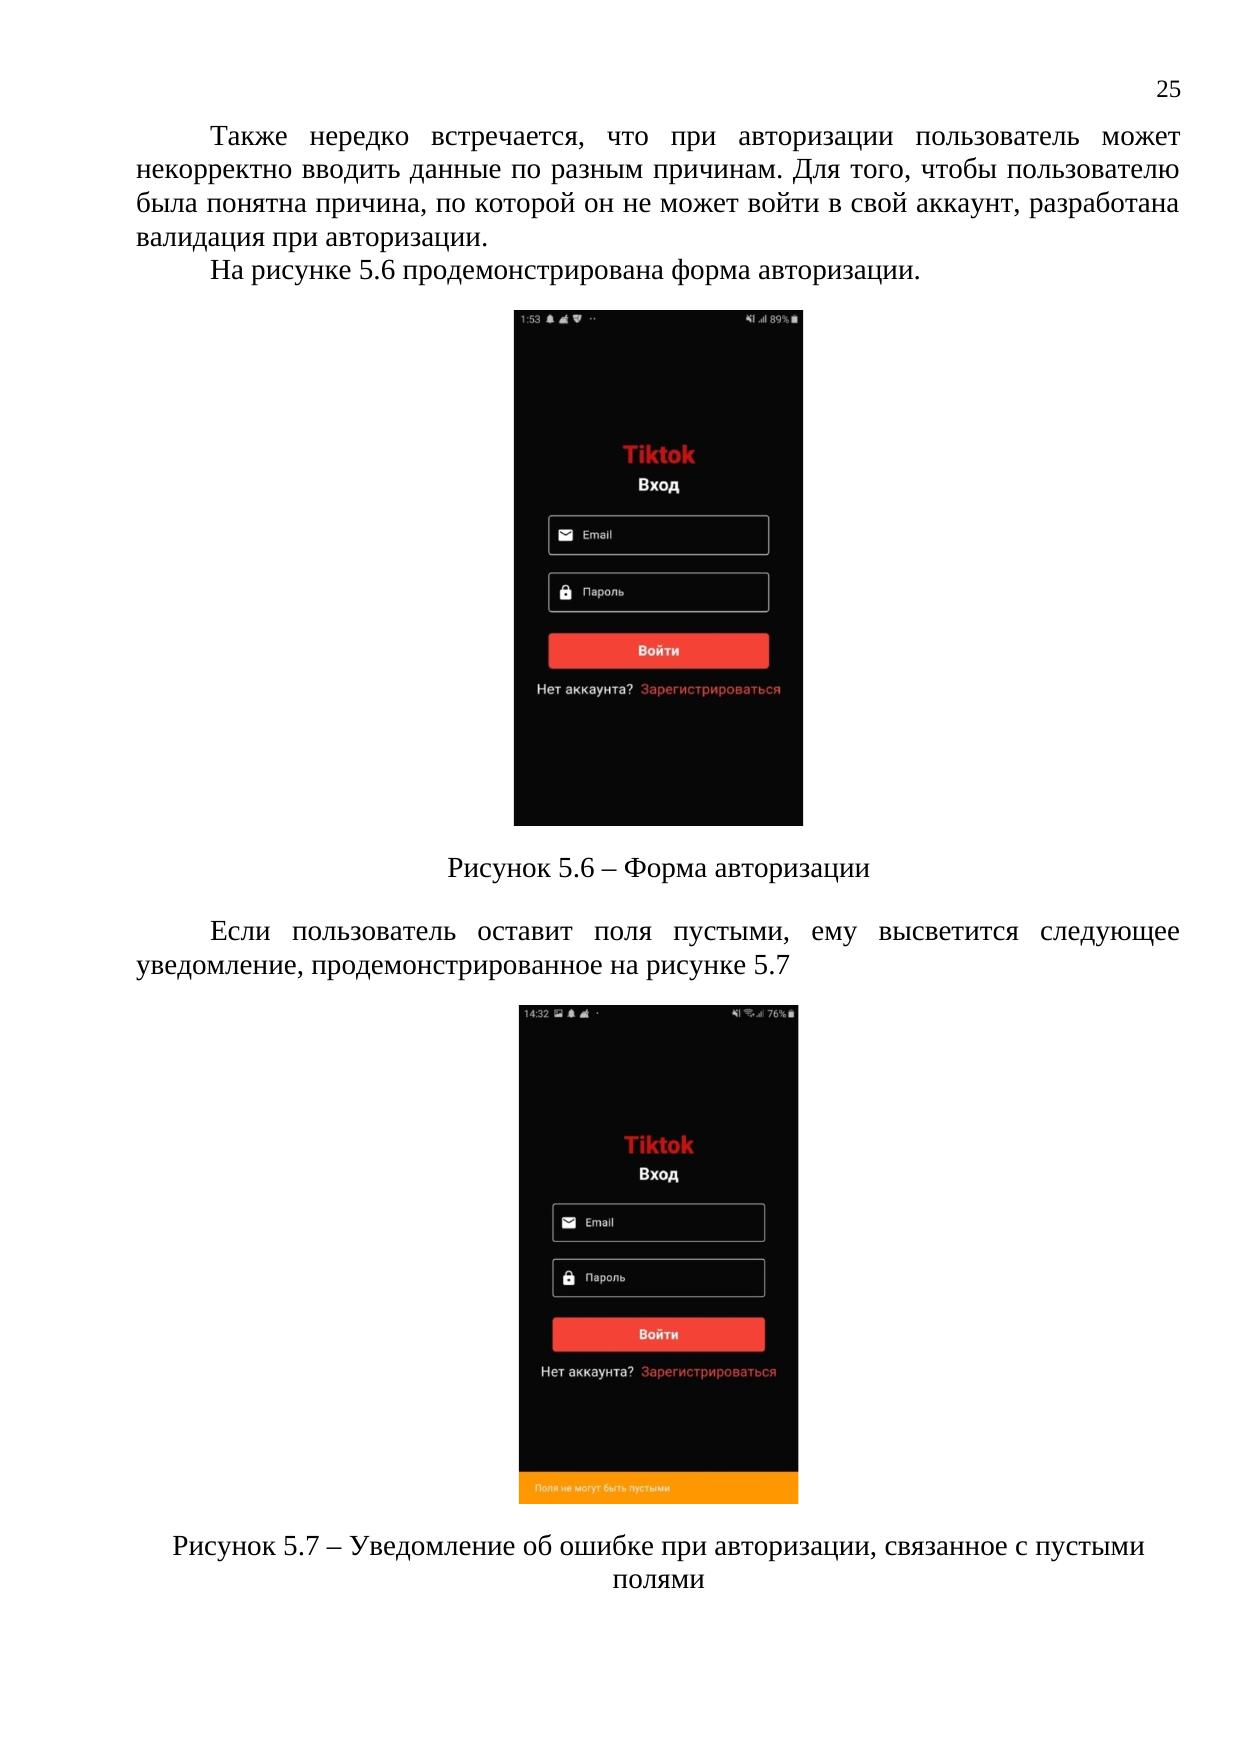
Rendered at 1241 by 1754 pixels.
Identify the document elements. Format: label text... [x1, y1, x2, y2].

text Если пользователь оставит поля пустыми, ему высветится следующее уведомление, продемонстрированное на рисунке 5.7 [136, 913, 1181, 980]
text Также нередко встречается, что при авторизации пользователь может некорректно вводить данные по разным причинам. Для того, чтобы пользователю была понятна причина, по которой он не может войти в свой аккаунт, разработана валидация при авторизации. [136, 118, 1181, 252]
picture [518, 1005, 799, 1504]
picture [513, 310, 804, 826]
text На рисунке 5.6 продемонстрирована форма авторизации. [136, 252, 1181, 286]
text Рисунок 5.7 – Уведомление об ошибке при авторизации, связанное с пустыми полями [136, 1528, 1181, 1595]
text Рисунок 5.6 – Форма авторизации [136, 851, 1181, 884]
